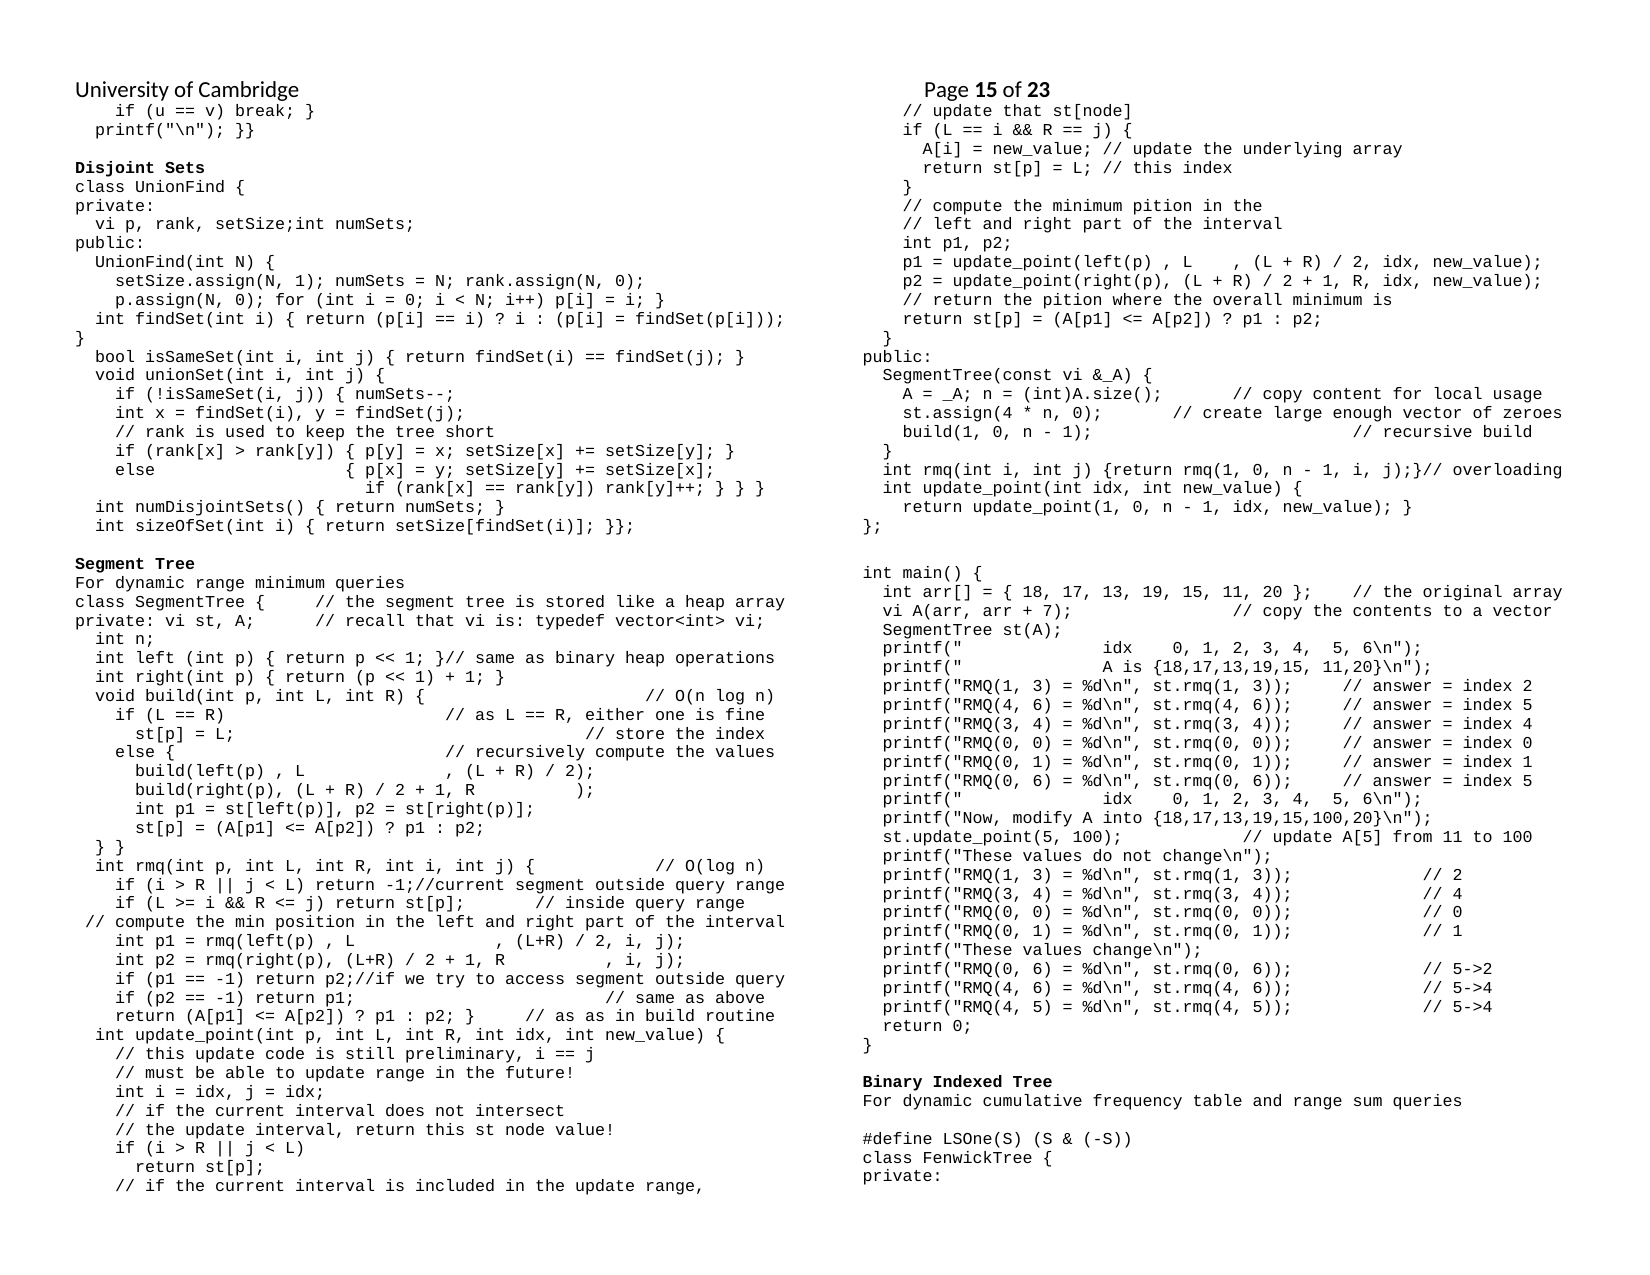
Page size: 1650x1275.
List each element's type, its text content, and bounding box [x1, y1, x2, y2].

text // if the current interval does not intersect [75, 1102, 787, 1121]
text private: [862, 1168, 1575, 1187]
text vi p, rank, setSize;int numSets; [75, 216, 787, 235]
text printf("RMQ(0, 0) = %d\n", st.rmq(0, 0)); // 0 [862, 904, 1575, 923]
text int left (int p) { return p << 1; }// same as binary heap operations [75, 650, 787, 669]
text private: [75, 197, 787, 216]
text vi A(arr, arr + 7); // copy the contents to a vector [862, 602, 1575, 621]
text // this update code is still preliminary, i == j [75, 1046, 787, 1064]
text printf("Now, modify A into {18,17,13,19,15,100,20}\n"); [862, 810, 1575, 829]
text if (L >= i && R <= j) return st[p]; // inside query range [75, 895, 787, 914]
text int arr[] = { 18, 17, 13, 19, 15, 11, 20 }; // the original array [862, 583, 1575, 602]
text int numDisjointSets() { return numSets; } [75, 499, 787, 518]
text return st[p] = L; // this index [862, 159, 1575, 178]
text int p2 = rmq(right(p), (L+R) / 2 + 1, R , i, j); [75, 951, 787, 970]
text int main() { [862, 565, 1575, 583]
text // the update interval, return this st node value! [75, 1121, 787, 1140]
text if (u == v) break; } [75, 103, 787, 122]
text printf("RMQ(4, 6) = %d\n", st.rmq(4, 6)); // answer = index 5 [862, 697, 1575, 716]
text int update_point(int p, int L, int R, int idx, int new_value) { [75, 1027, 787, 1046]
text bool isSameSet(int i, int j) { return findSet(i) == findSet(j); } [75, 348, 787, 367]
text int p1, p2; [862, 235, 1575, 254]
text // update that st[node] [862, 103, 1575, 122]
text printf("RMQ(0, 1) = %d\n", st.rmq(0, 1)); // 1 [862, 923, 1575, 942]
text class FenwickTree { [862, 1149, 1575, 1168]
text int update_point(int idx, int new_value) { [862, 480, 1575, 499]
text printf(" idx 0, 1, 2, 3, 4, 5, 6\n"); [862, 791, 1575, 810]
text A = _A; n = (int)A.size(); // copy content for local usage [862, 386, 1575, 405]
text st[p] = (A[p1] <= A[p2]) ? p1 : p2; [75, 819, 787, 838]
text Segment Tree [75, 556, 787, 574]
text printf("RMQ(4, 6) = %d\n", st.rmq(4, 6)); // 5->4 [862, 979, 1575, 998]
text int n; [75, 631, 787, 650]
text printf("RMQ(0, 6) = %d\n", st.rmq(0, 6)); // answer = index 5 [862, 772, 1575, 791]
text // if the current interval is included in the update range, [75, 1178, 787, 1197]
text // compute the min position in the left and right part of the interval [75, 914, 787, 933]
text For dynamic range minimum queries [75, 574, 787, 593]
text printf("RMQ(1, 3) = %d\n", st.rmq(1, 3)); // answer = index 2 [862, 678, 1575, 697]
text build(right(p), (L + R) / 2 + 1, R ); [75, 782, 787, 801]
text printf("RMQ(3, 4) = %d\n", st.rmq(3, 4)); // 4 [862, 885, 1575, 904]
text int i = idx, j = idx; [75, 1083, 787, 1102]
text printf(" A is {18,17,13,19,15, 11,20}\n"); [862, 659, 1575, 678]
text SegmentTree st(A); [862, 621, 1575, 640]
text Binary Indexed Tree [862, 1074, 1575, 1093]
text return st[p]; [75, 1159, 787, 1178]
text UnionFind(int N) { [75, 254, 787, 273]
text return (A[p1] <= A[p2]) ? p1 : p2; } // as as in build routine [75, 1008, 787, 1027]
text st.update_point(5, 100); // update A[5] from 11 to 100 [862, 829, 1575, 847]
text if (p2 == -1) return p1; // same as above [75, 989, 787, 1008]
text return 0; [862, 1017, 1575, 1036]
text p2 = update_point(right(p), (L + R) / 2 + 1, R, idx, new_value); [862, 273, 1575, 292]
text if (rank[x] == rank[y]) rank[y]++; } } } [75, 480, 787, 499]
text printf("RMQ(3, 4) = %d\n", st.rmq(3, 4)); // answer = index 4 [862, 716, 1575, 734]
text } [862, 178, 1575, 197]
text printf("RMQ(0, 6) = %d\n", st.rmq(0, 6)); // 5->2 [862, 961, 1575, 979]
text printf("These values change\n"); [862, 942, 1575, 961]
text if (rank[x] > rank[y]) { p[y] = x; setSize[x] += setSize[y]; } [75, 442, 787, 461]
text printf("RMQ(0, 1) = %d\n", st.rmq(0, 1)); // answer = index 1 [862, 753, 1575, 772]
text if (L == R) // as L == R, either one is fine [75, 706, 787, 725]
text void unionSet(int i, int j) { [75, 367, 787, 386]
text if (i > R || j < L) [75, 1140, 787, 1159]
text int p1 = st[left(p)], p2 = st[right(p)]; [75, 801, 787, 819]
text printf("These values do not change\n"); [862, 847, 1575, 866]
text p1 = update_point(left(p) , L , (L + R) / 2, idx, new_value); [862, 254, 1575, 273]
text }; [862, 518, 1575, 537]
text if (L == i && R == j) { [862, 122, 1575, 141]
text int x = findSet(i), y = findSet(j); [75, 405, 787, 423]
text // left and right part of the interval [862, 216, 1575, 235]
text int sizeOfSet(int i) { return setSize[findSet(i)]; }}; [75, 518, 787, 537]
text // rank is used to keep the tree short [75, 423, 787, 442]
text // compute the minimum pition in the [862, 197, 1575, 216]
text printf("RMQ(0, 0) = %d\n", st.rmq(0, 0)); // answer = index 0 [862, 734, 1575, 753]
text printf("RMQ(1, 3) = %d\n", st.rmq(1, 3)); // 2 [862, 866, 1575, 885]
text int rmq(int p, int L, int R, int i, int j) { // O(log n) [75, 857, 787, 876]
text } } [75, 838, 787, 857]
text st.assign(4 * n, 0); // create large enough vector of zeroes [862, 405, 1575, 423]
text p.assign(N, 0); for (int i = 0; i < N; i++) p[i] = i; } [75, 292, 787, 310]
text if (p1 == -1) return p2;//if we try to access segment outside query [75, 970, 787, 989]
text } [862, 1036, 1575, 1055]
text class SegmentTree { // the segment tree is stored like a heap array [75, 593, 787, 612]
text class UnionFind { [75, 178, 787, 197]
text int p1 = rmq(left(p) , L , (L+R) / 2, i, j); [75, 933, 787, 951]
text return update_point(1, 0, n - 1, idx, new_value); } [862, 499, 1575, 518]
text public: [75, 235, 787, 254]
text SegmentTree(const vi &_A) { [862, 367, 1575, 386]
text int findSet(int i) { return (p[i] == i) ? i : (p[i] = findSet(p[i])); } [75, 310, 787, 348]
text build(left(p) , L , (L + R) / 2); [75, 763, 787, 782]
text if (i > R || j < L) return -1;//current segment outside query range [75, 876, 787, 895]
text printf("RMQ(4, 5) = %d\n", st.rmq(4, 5)); // 5->4 [862, 998, 1575, 1017]
text #define LSOne(S) (S & (-S)) [862, 1130, 1575, 1149]
text printf(" idx 0, 1, 2, 3, 4, 5, 6\n"); [862, 640, 1575, 659]
text } [862, 442, 1575, 461]
text int right(int p) { return (p << 1) + 1; } [75, 669, 787, 687]
text st[p] = L; // store the index [75, 725, 787, 744]
text private: vi st, A; // recall that vi is: typedef vector<int> vi; [75, 612, 787, 631]
text if (!isSameSet(i, j)) { numSets--; [75, 386, 787, 405]
text A[i] = new_value; // update the underlying array [862, 141, 1575, 159]
text void build(int p, int L, int R) { // O(n log n) [75, 687, 787, 706]
text // return the pition where the overall minimum is [862, 292, 1575, 310]
text } [862, 329, 1575, 348]
text int rmq(int i, int j) {return rmq(1, 0, n - 1, i, j);}// overloading [862, 461, 1575, 480]
text public: [862, 348, 1575, 367]
text build(1, 0, n - 1); // recursive build [862, 423, 1575, 442]
text printf("\n"); }} [75, 122, 787, 141]
text else { // recursively compute the values [75, 744, 787, 763]
text Disjoint Sets [75, 159, 787, 178]
text setSize.assign(N, 1); numSets = N; rank.assign(N, 0); [75, 273, 787, 292]
text // must be able to update range in the future! [75, 1064, 787, 1083]
text For dynamic cumulative frequency table and range sum queries [862, 1093, 1575, 1111]
text else { p[x] = y; setSize[y] += setSize[x]; [75, 461, 787, 480]
text return st[p] = (A[p1] <= A[p2]) ? p1 : p2; [862, 310, 1575, 329]
